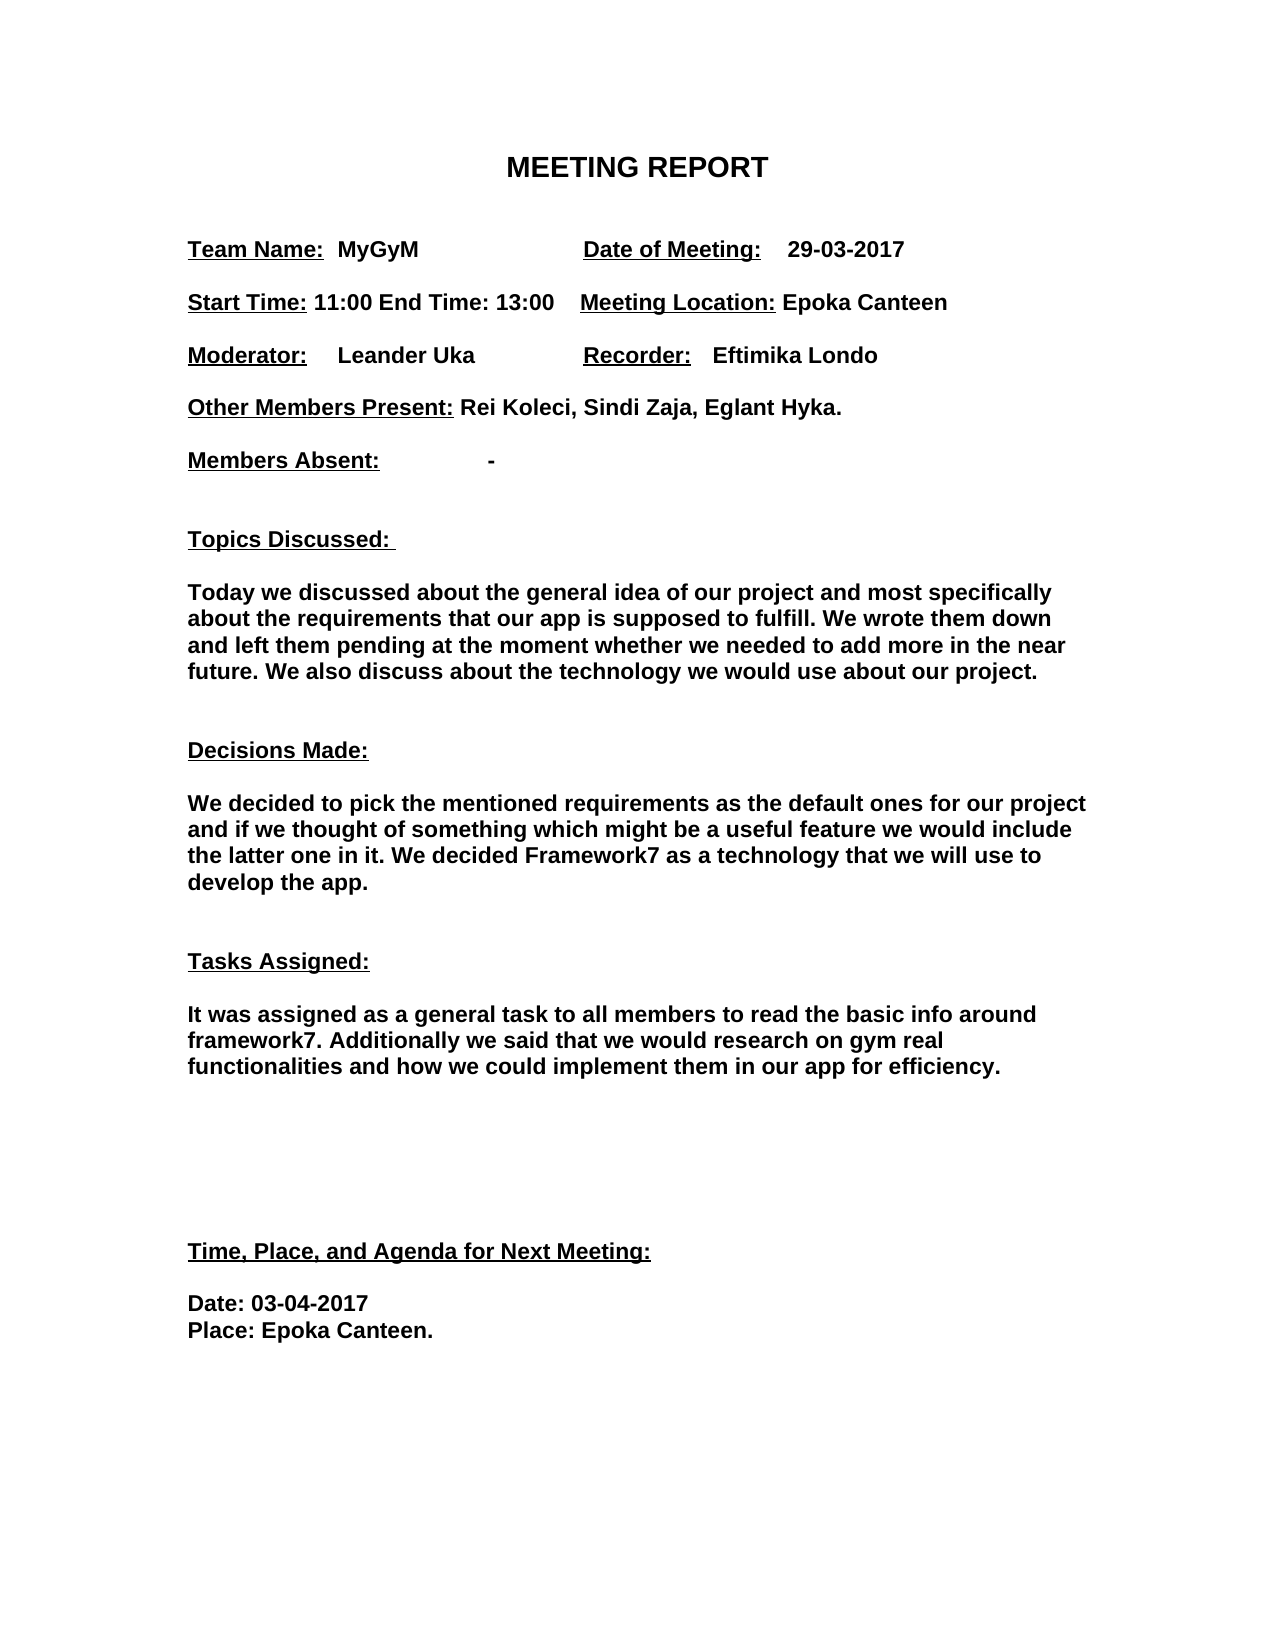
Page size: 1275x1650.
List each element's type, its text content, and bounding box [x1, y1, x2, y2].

text Tasks Assigned: [187, 948, 1087, 974]
text Other Members Present: Rei Koleci, Sindi Zaja, Eglant Hyka. [187, 394, 1087, 421]
text Members Absent: - [187, 447, 1087, 473]
text Topics Discussed: [187, 526, 1087, 552]
text We decided to pick the mentioned requirements as the default ones for our project and if we thought of something which might be a useful feature we would include the latter one in it. We decided Framework7 as a technology that we will use to develop the app. [187, 790, 1087, 895]
text Moderator: Leander Uka Recorder: Eftimika Londo [187, 342, 1087, 368]
text It was assigned as a general task to all members to read the basic info around framework7. Additionally we said that we would research on gym real functionalities and how we could implement them in our app for efficiency. [187, 1001, 1087, 1079]
text Decisions Made: [187, 737, 1087, 763]
text Today we discussed about the general idea of our project and most specifically about the requirements that our app is supposed to fulfill. We wrote them down and left them pending at the moment whether we needed to add more in the near future. We also discuss about the technology we would use about our project. [187, 579, 1087, 684]
text Time, Place, and Agenda for Next Meeting: [187, 1238, 1087, 1264]
text Start Time: 11:00 End Time: 13:00 Meeting Location: Epoka Canteen [187, 289, 1087, 315]
text Date: 03-04-2017 [187, 1290, 1087, 1317]
text Place: Epoka Canteen. [187, 1317, 1087, 1343]
text Team Name: MyGyM Date of Meeting: 29-03-2017 [187, 236, 1087, 263]
text MEETING REPORT [187, 150, 1087, 183]
